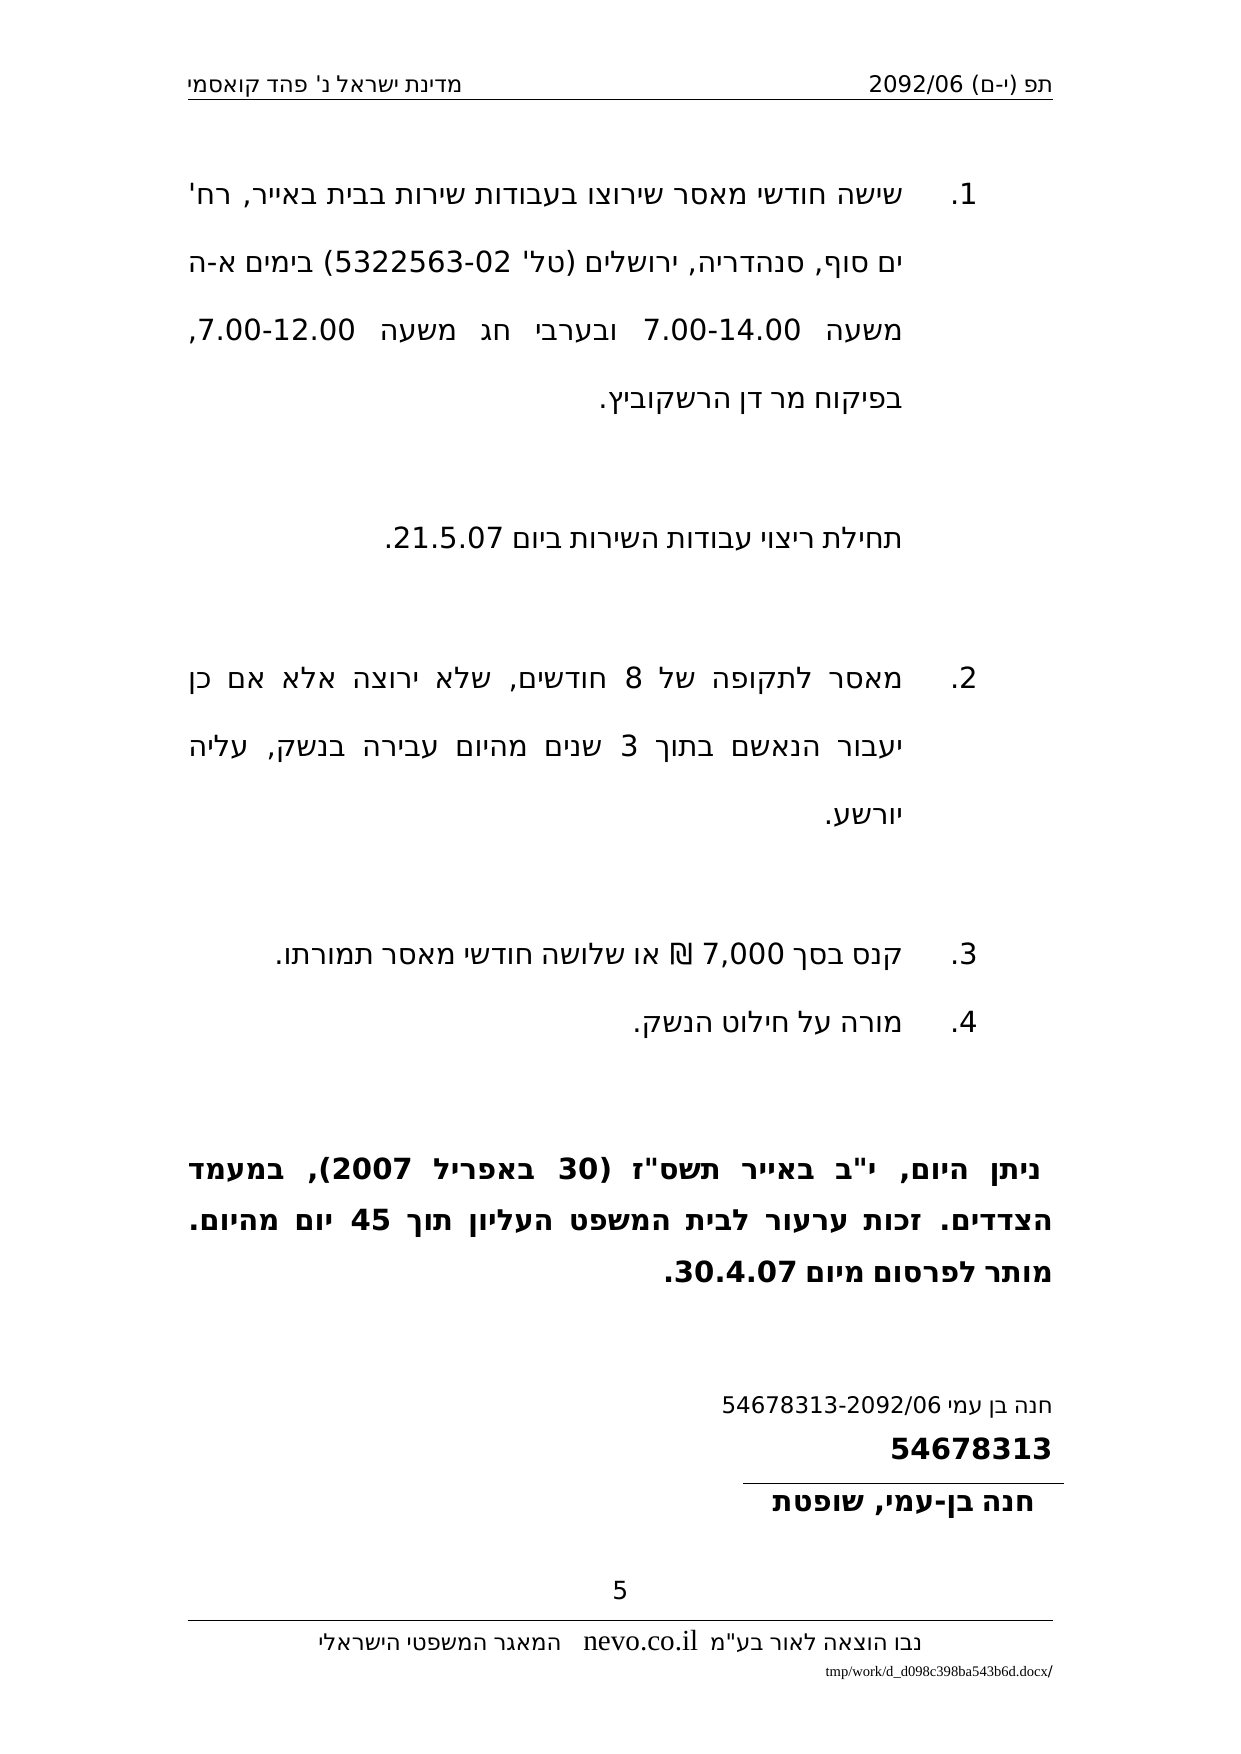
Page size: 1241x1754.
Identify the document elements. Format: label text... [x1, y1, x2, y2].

text 1. שישה חודשי מאסר שירוצו בעבודות שירות בבית באייר, רח' ים סוף, סנהדריה, ירושלים (טל' 5322563-02) בימים א-ה משעה 7.00-14.00 ובערבי חג משעה 7.00-12.00, בפיקוח מר דן הרשקוביץ. [187, 177, 978, 416]
text חנה בן עמי 54678313-2092/06 [187, 1392, 1053, 1419]
text תחילת ריצוי עבודות השירות ביום 21.5.07. [187, 522, 903, 556]
text 4. מורה על חילוט הנשק. [187, 1006, 978, 1039]
text 3. קנס בסך 7,000 ₪ או שלושה חודשי מאסר תמורתו. [187, 937, 978, 971]
text 54678313ניתן היום, י"ב באייר תשס"ז (30 באפריל 2007), במעמד הצדדים. זכות ערעור לבית המשפט העליון תוך 45 יום מהיום. מותר לפרסום מיום 30.4.07. [187, 1153, 1053, 1289]
text 2. מאסר לתקופה של 8 חודשים, שלא ירוצה אלא אם כן יעבור הנאשם בתוך 3 שנים מהיום עבירה בנשק, עליה יורשע. [187, 662, 978, 832]
table_header חנה בן-עמי, שופטת [743, 1484, 1064, 1530]
text 54678313 [187, 1432, 1053, 1466]
